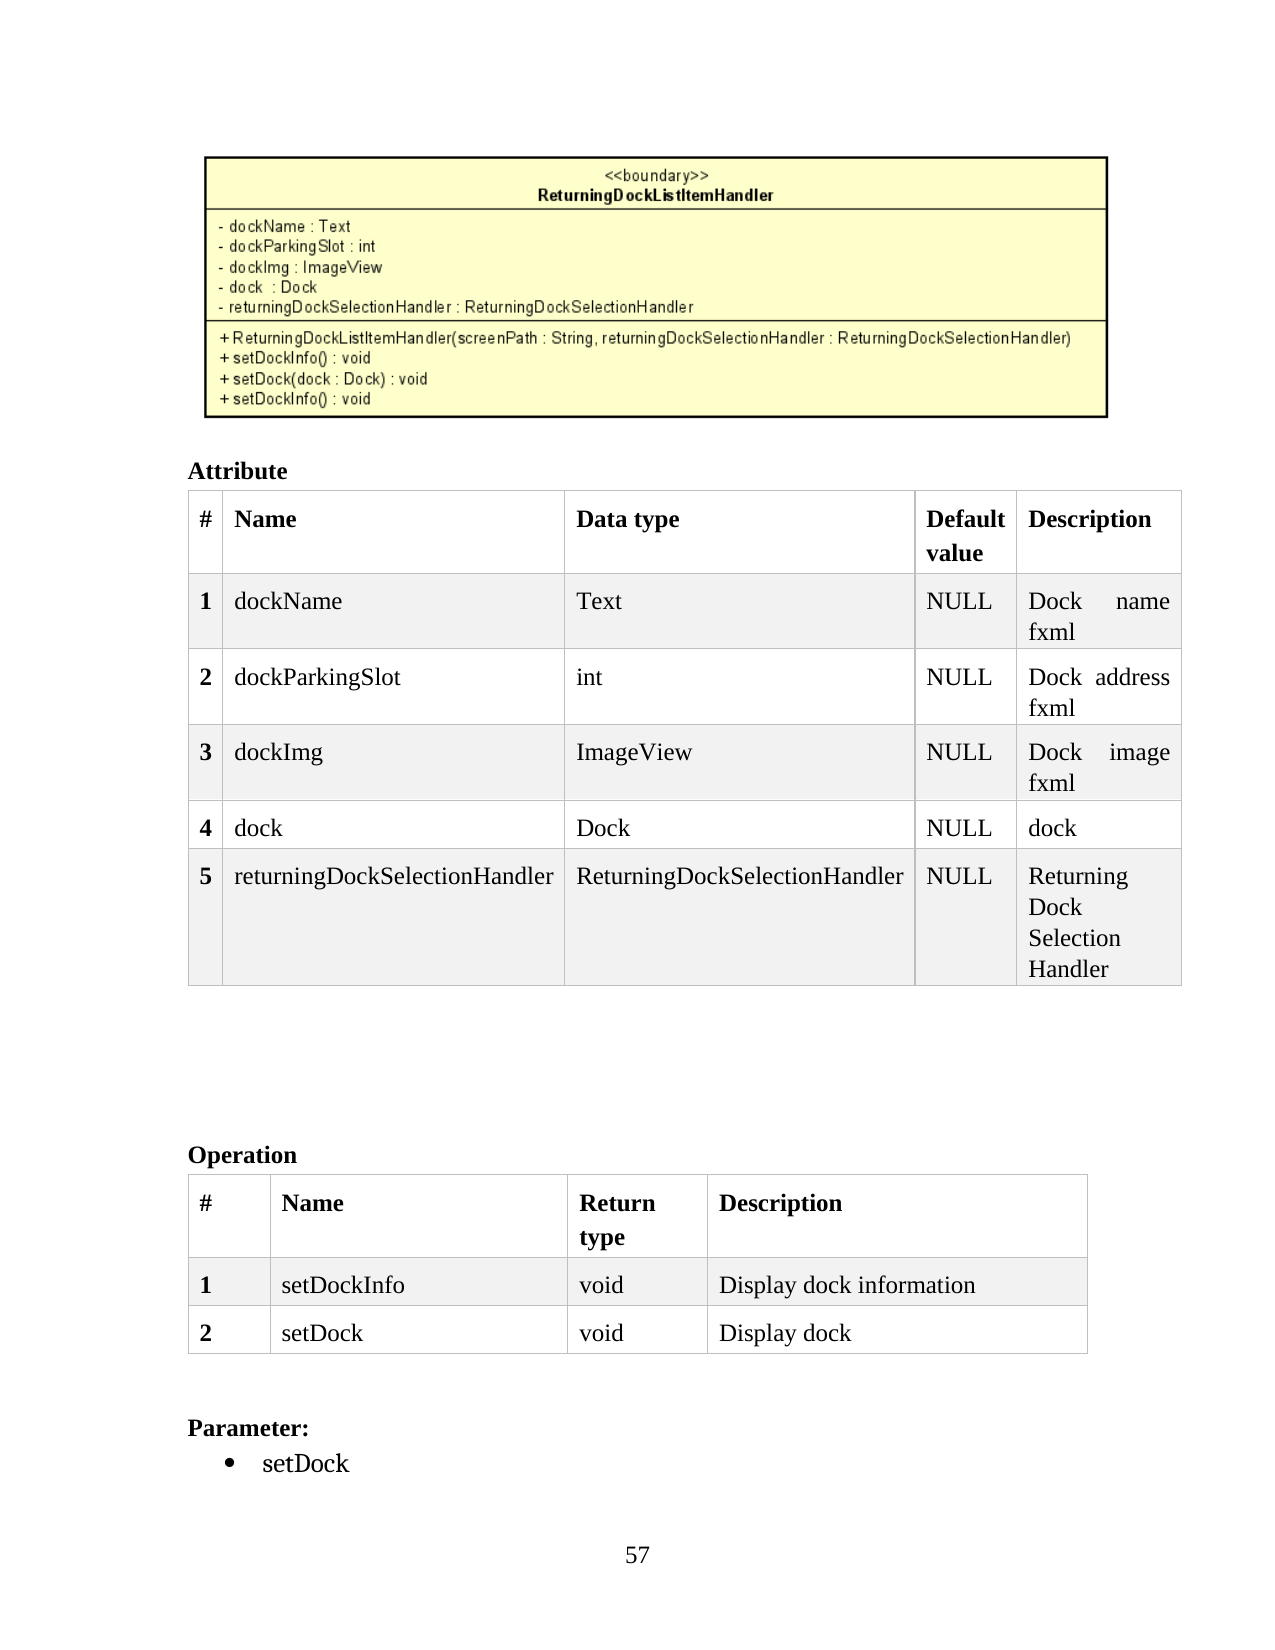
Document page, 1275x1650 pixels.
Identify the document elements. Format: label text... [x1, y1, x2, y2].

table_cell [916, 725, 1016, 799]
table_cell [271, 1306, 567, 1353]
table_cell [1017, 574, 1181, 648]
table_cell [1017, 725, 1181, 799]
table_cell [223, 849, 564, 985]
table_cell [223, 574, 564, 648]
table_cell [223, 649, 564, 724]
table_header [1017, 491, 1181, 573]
list setDock [225, 1448, 1087, 1479]
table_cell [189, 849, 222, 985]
text Operation [187, 1140, 1087, 1168]
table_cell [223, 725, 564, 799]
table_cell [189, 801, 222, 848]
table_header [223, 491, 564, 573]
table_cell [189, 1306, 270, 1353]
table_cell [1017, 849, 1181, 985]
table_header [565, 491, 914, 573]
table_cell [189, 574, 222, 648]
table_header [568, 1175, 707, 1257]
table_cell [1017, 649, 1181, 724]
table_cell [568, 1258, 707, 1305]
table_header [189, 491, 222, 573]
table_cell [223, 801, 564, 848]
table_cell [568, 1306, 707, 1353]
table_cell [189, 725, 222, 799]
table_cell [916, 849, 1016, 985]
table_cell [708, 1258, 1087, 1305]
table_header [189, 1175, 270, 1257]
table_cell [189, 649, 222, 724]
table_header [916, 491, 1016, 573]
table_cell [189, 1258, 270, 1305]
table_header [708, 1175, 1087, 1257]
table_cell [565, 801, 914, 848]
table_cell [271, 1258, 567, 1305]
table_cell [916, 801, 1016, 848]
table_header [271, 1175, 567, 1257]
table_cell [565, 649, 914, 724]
picture [187, 150, 1128, 438]
text Parameter: [187, 1413, 1087, 1442]
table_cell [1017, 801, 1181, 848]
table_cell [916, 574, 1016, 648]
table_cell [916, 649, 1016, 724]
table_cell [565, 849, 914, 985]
text Attribute [187, 456, 1087, 484]
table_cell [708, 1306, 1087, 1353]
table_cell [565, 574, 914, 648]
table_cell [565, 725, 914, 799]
